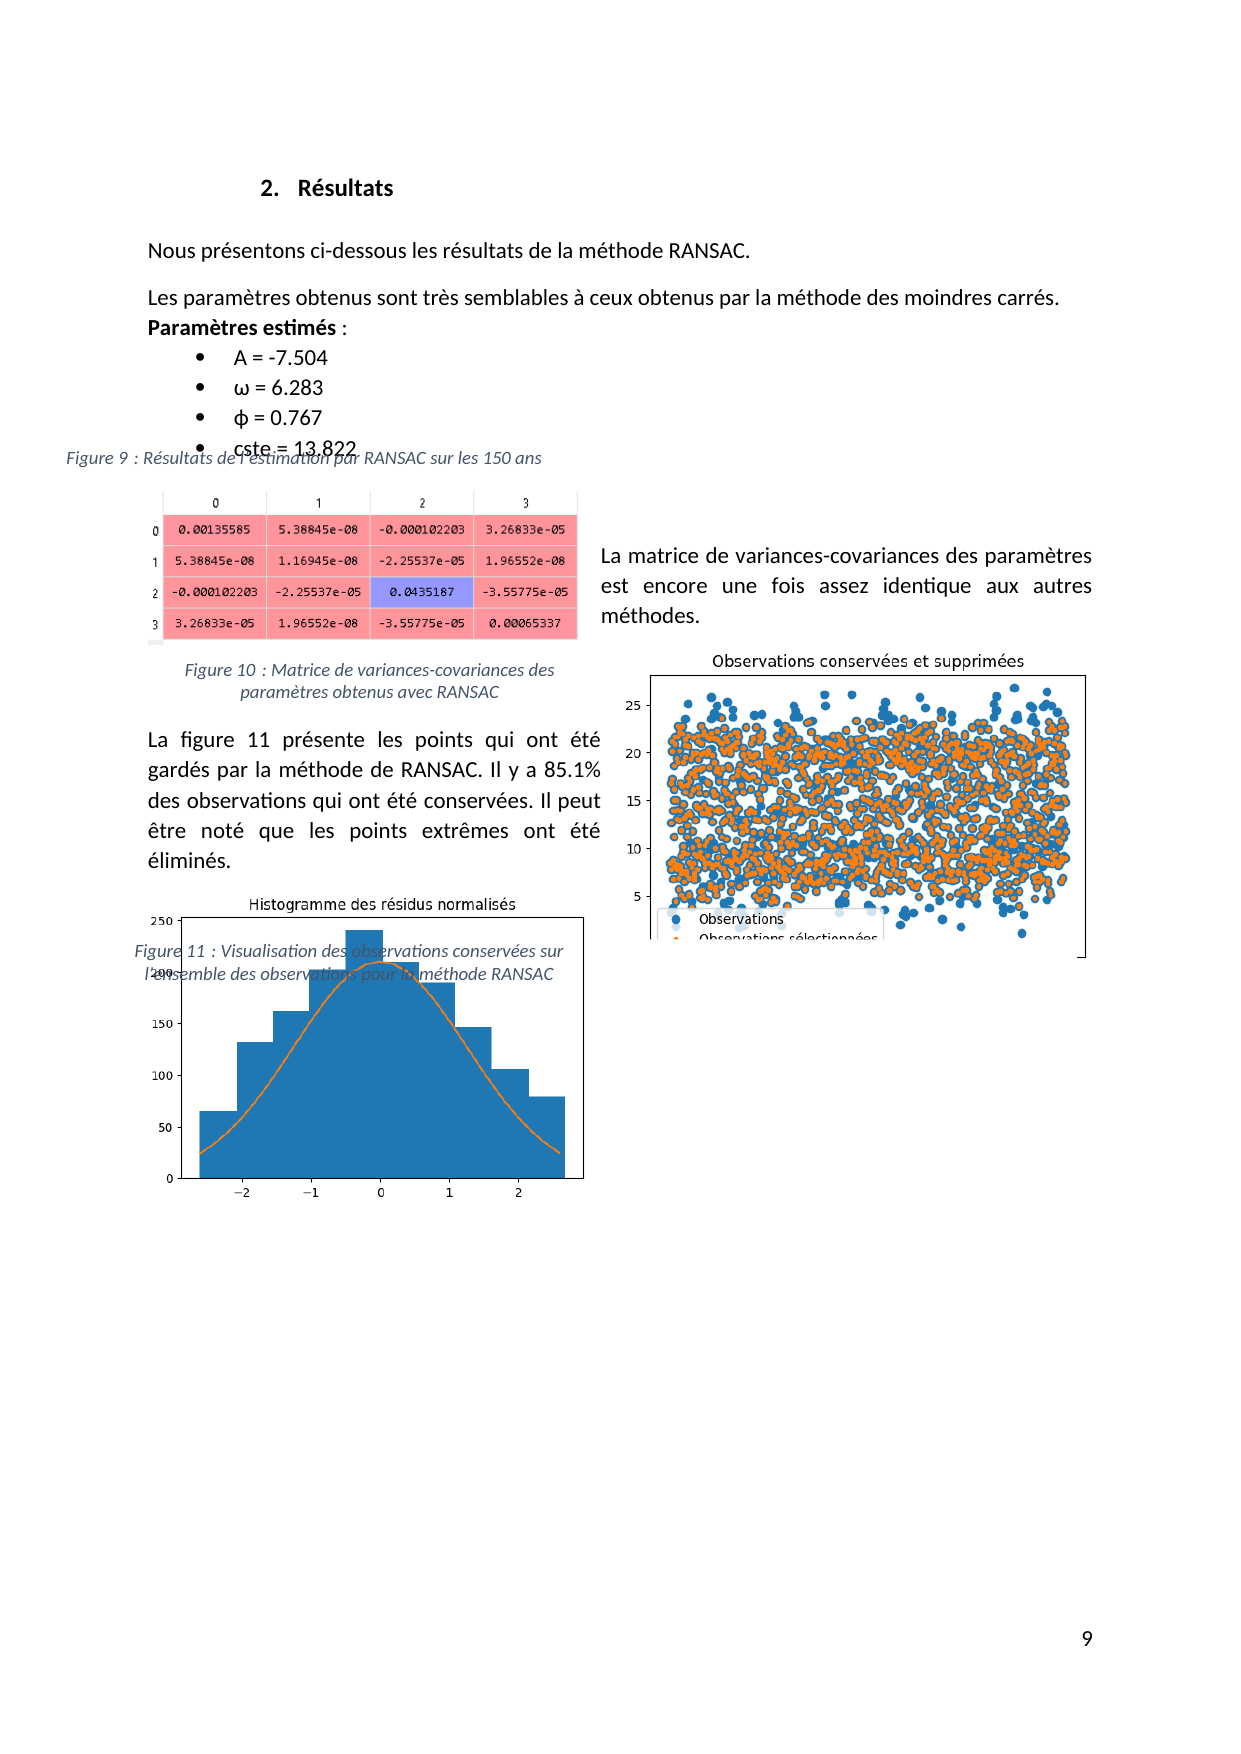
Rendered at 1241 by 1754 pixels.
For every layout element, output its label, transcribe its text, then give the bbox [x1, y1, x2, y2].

text Nous présentons ci-dessous les résultats de la méthode RANSAC. [148, 236, 1093, 264]
text Paramètres estimés : [148, 313, 1093, 341]
list Résultats [260, 173, 1093, 203]
list A = -7.504 [196, 343, 1093, 371]
text La matrice de variances-covariances des paramètres est encore une fois assez identique aux autres méthodes. [582, 541, 1093, 629]
list ϕ = 0.767 [196, 403, 1093, 431]
text La figure 11 présente les points qui ont été gardés par la méthode de RANSAC. Il y a 85.1% des observations qui ont été conservées. Il peut être noté que les points extrêmes ont été éliminés. [148, 725, 620, 874]
list ω = 6.283 [196, 373, 1093, 401]
picture [148, 491, 582, 645]
picture [620, 648, 1089, 983]
list cste = 13.822 [196, 434, 1093, 462]
text Les paramètres obtenus sont très semblables à ceux obtenus par la méthode des moindres carrés. [148, 283, 1093, 311]
picture [143, 875, 600, 1203]
